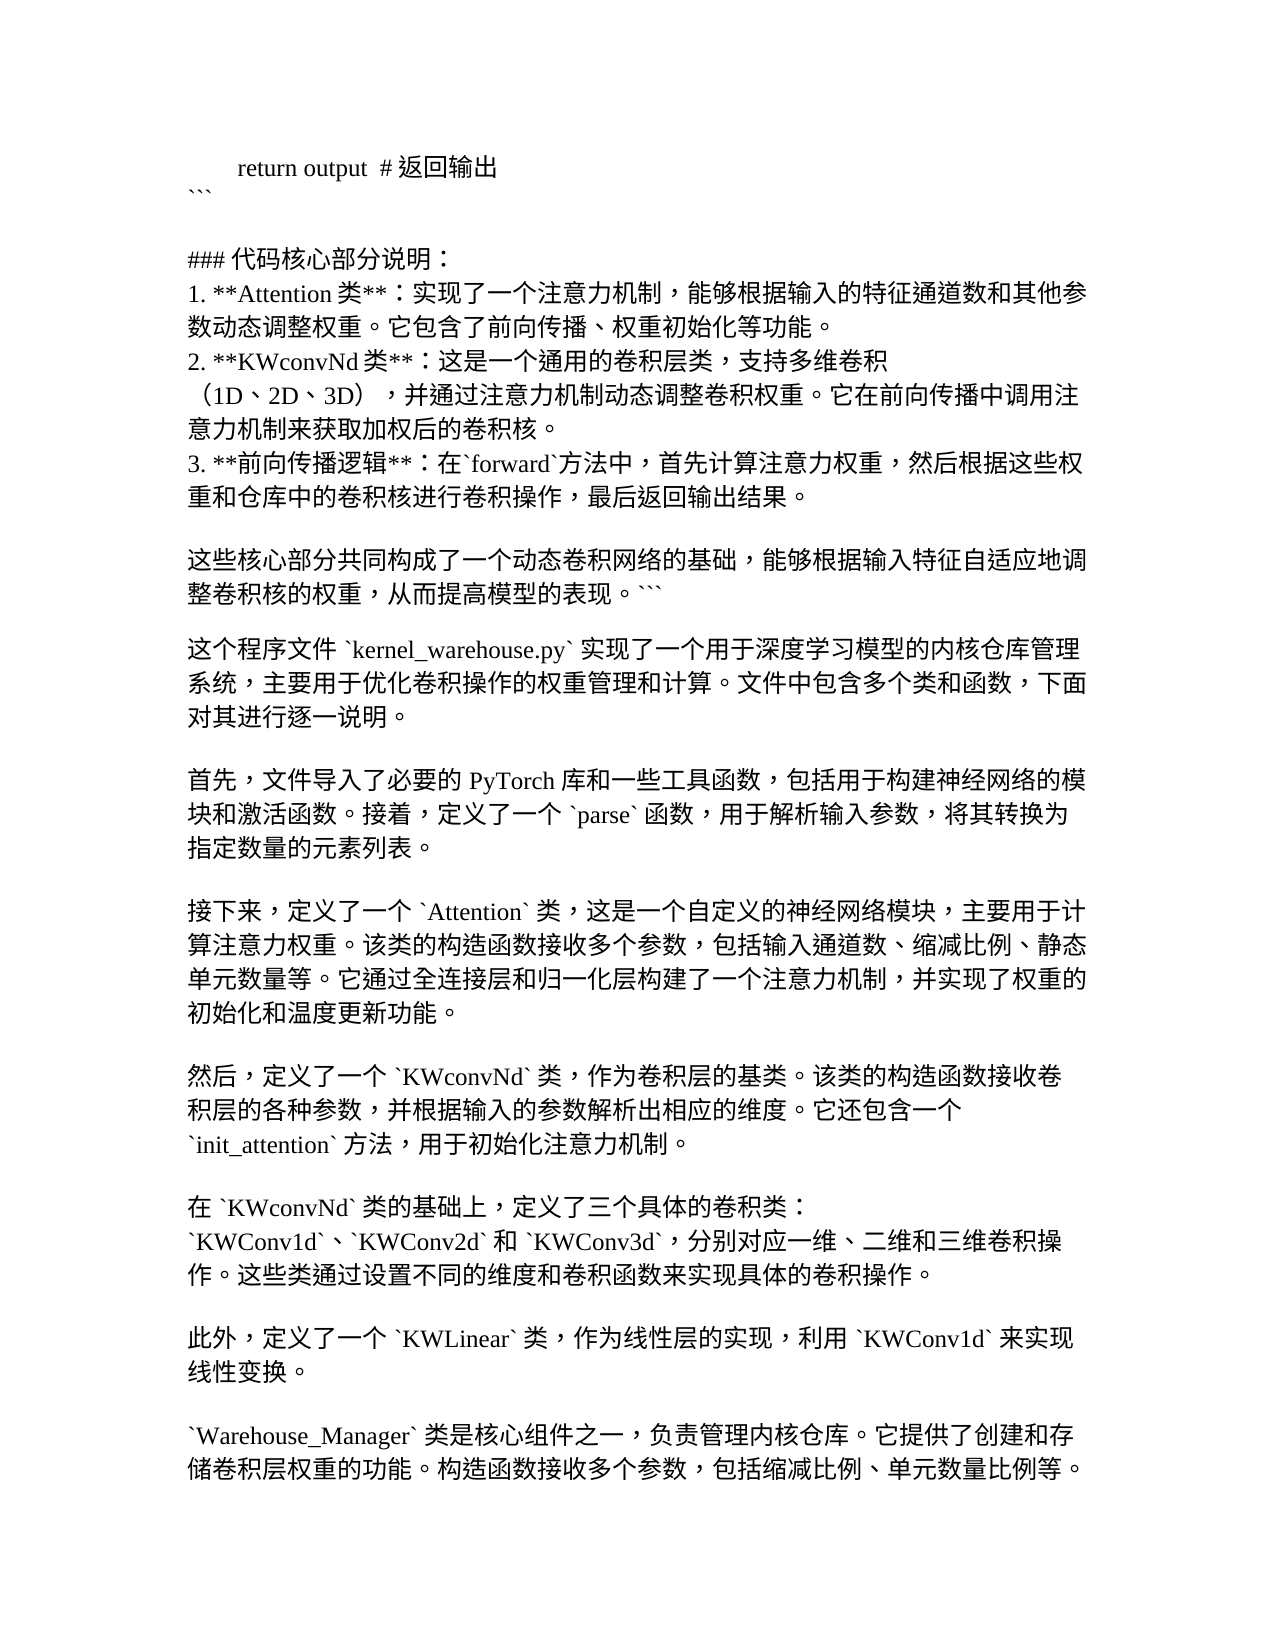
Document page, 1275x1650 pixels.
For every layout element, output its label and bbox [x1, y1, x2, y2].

text [187, 150, 1087, 611]
text [187, 632, 1087, 1486]
